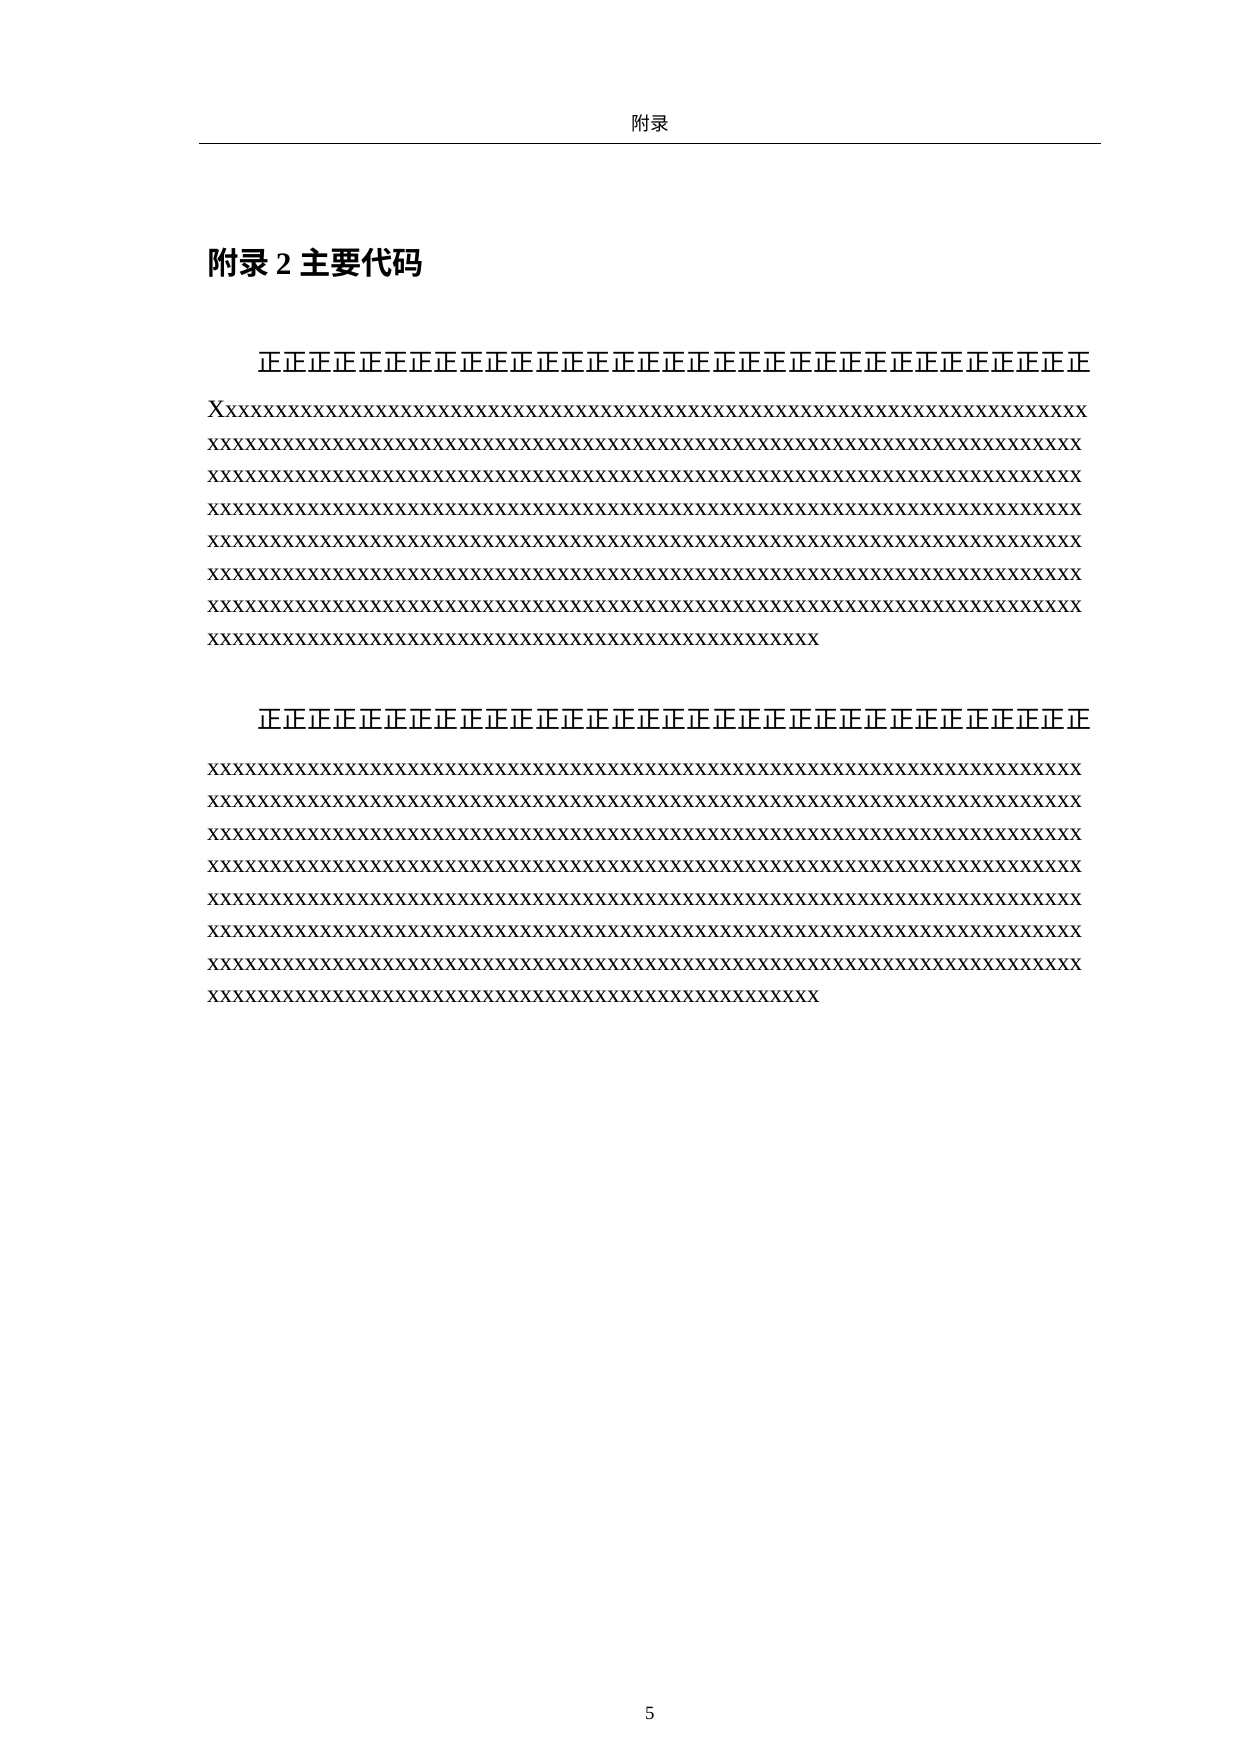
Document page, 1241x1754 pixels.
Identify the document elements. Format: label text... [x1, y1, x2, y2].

text 正正正正正正正正正正正正正正正正正正正正正正正正正正正正正正正正正xxxxxxxxxxxxxxxxxxxxxxxxxxxxxxxxxxxxxxxxxxxxxxxxxxxxxxxxxxxxxxxxxxxxxxxxxxxxxxxxxxxxxxxxxxxxxxxxxxxxxxxxxxxxxxxxxxxxxxxxxxxxxxxxxxxxxxxxxxxxxxxxxxxxxxxxxxxxxxxxxxxxxxxxxxxxxxxxxxxxxxxxxxxxxxxxxxxxxxxxxxxxxxxxxxxxxxxxxxxxxxxxxxxxxxxxxxxxxxxxxxxxxxxxxxxxxxxxxxxxxxxxxxxxxxxxxxxxxxxxxxxxxxxxxxxxxxxxxxxxxxxxxxxxxxxxxxxxxxxxxxxxxxxxxxxxxxxxxxxxxxxxxxxxxxxxxxxxxxxxxxxxxxxxxxxxxxxxxxxxxxxxxxxxxxxxxxxxxxxxxxxxxxxxxxxxxxxxxxxxxxxxxxxxxxxxxxxxxxxxxxxxxxxxxxxxxxxxxxxxxxxxxxxxxxxxxxxxxxxxxxxxxxxxxxxxxxxxxxxxxxxxxxxxxxxxxxxxxxxxxxxxxxxxxxxxxxxxxxx [207, 685, 1092, 1010]
subtitle 附录2 主要代码 [207, 228, 1092, 293]
text 正正正正正正正正正正正正正正正正正正正正正正正正正正正正正正正正正Xxxxxxxxxxxxxxxxxxxxxxxxxxxxxxxxxxxxxxxxxxxxxxxxxxxxxxxxxxxxxxxxxxxxxxxxxxxxxxxxxxxxxxxxxxxxxxxxxxxxxxxxxxxxxxxxxxxxxxxxxxxxxxxxxxxxxxxxxxxxxxxxxxxxxxxxxxxxxxxxxxxxxxxxxxxxxxxxxxxxxxxxxxxxxxxxxxxxxxxxxxxxxxxxxxxxxxxxxxxxxxxxxxxxxxxxxxxxxxxxxxxxxxxxxxxxxxxxxxxxxxxxxxxxxxxxxxxxxxxxxxxxxxxxxxxxxxxxxxxxxxxxxxxxxxxxxxxxxxxxxxxxxxxxxxxxxxxxxxxxxxxxxxxxxxxxxxxxxxxxxxxxxxxxxxxxxxxxxxxxxxxxxxxxxxxxxxxxxxxxxxxxxxxxxxxxxxxxxxxxxxxxxxxxxxxxxxxxxxxxxxxxxxxxxxxxxxxxxxxxxxxxxxxxxxxxxxxxxxxxxxxxxxxxxxxxxxxxxxxxxxxxxxxxxxxxxxxxxxxxxxxxxxxxxxxxxxxxxxx [207, 328, 1092, 653]
